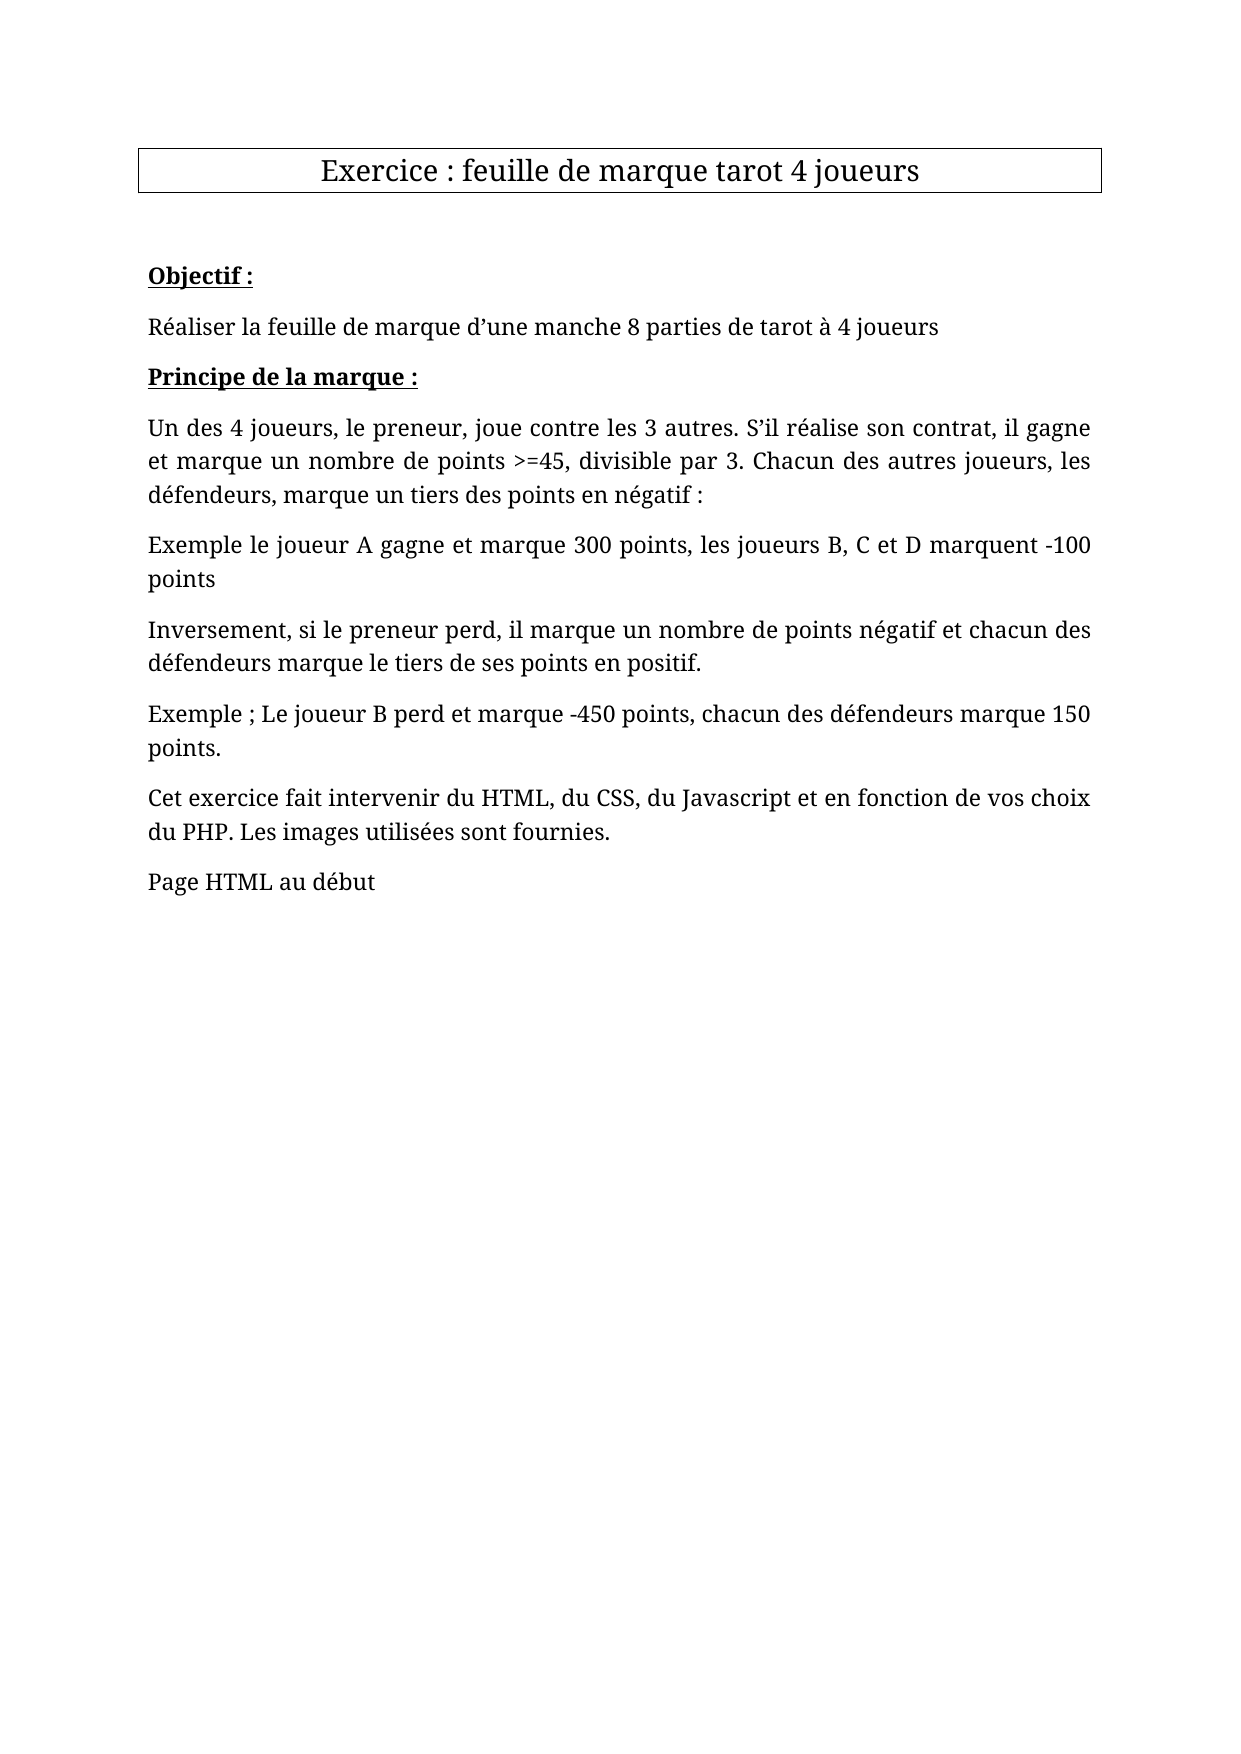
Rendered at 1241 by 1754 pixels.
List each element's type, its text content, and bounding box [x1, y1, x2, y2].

text Réaliser la feuille de marque d’une manche 8 parties de tarot à 4 joueurs [148, 311, 1093, 342]
text Inversement, si le preneur perd, il marque un nombre de points négatif et chacun des défendeurs marque le tiers de ses points en positif. [148, 613, 1093, 678]
text Principe de la marque : [148, 361, 1093, 392]
text Exemple le joueur A gagne et marque 300 points, les joueurs B, C et D marquent -100 points [148, 529, 1093, 594]
text Exercice : feuille de marque tarot 4 joueurs [139, 149, 1101, 192]
text Cet exercice fait intervenir du HTML, du CSS, du Javascript et en fonction de vos choix du PHP. Les images utilisées sont fournies. [148, 782, 1093, 847]
text Un des 4 joueurs, le preneur, joue contre les 3 autres. S’il réalise son contrat, il gagne et marque un nombre de points >=45, divisible par 3. Chacun des autres joueurs, les défendeurs, marque un tiers des points en négatif : [148, 411, 1093, 510]
text Exemple ; Le joueur B perd et marque -450 points, chacun des défendeurs marque 150 points. [148, 698, 1093, 763]
text Page HTML au début [148, 866, 1093, 897]
text Objectif : [148, 260, 1093, 291]
